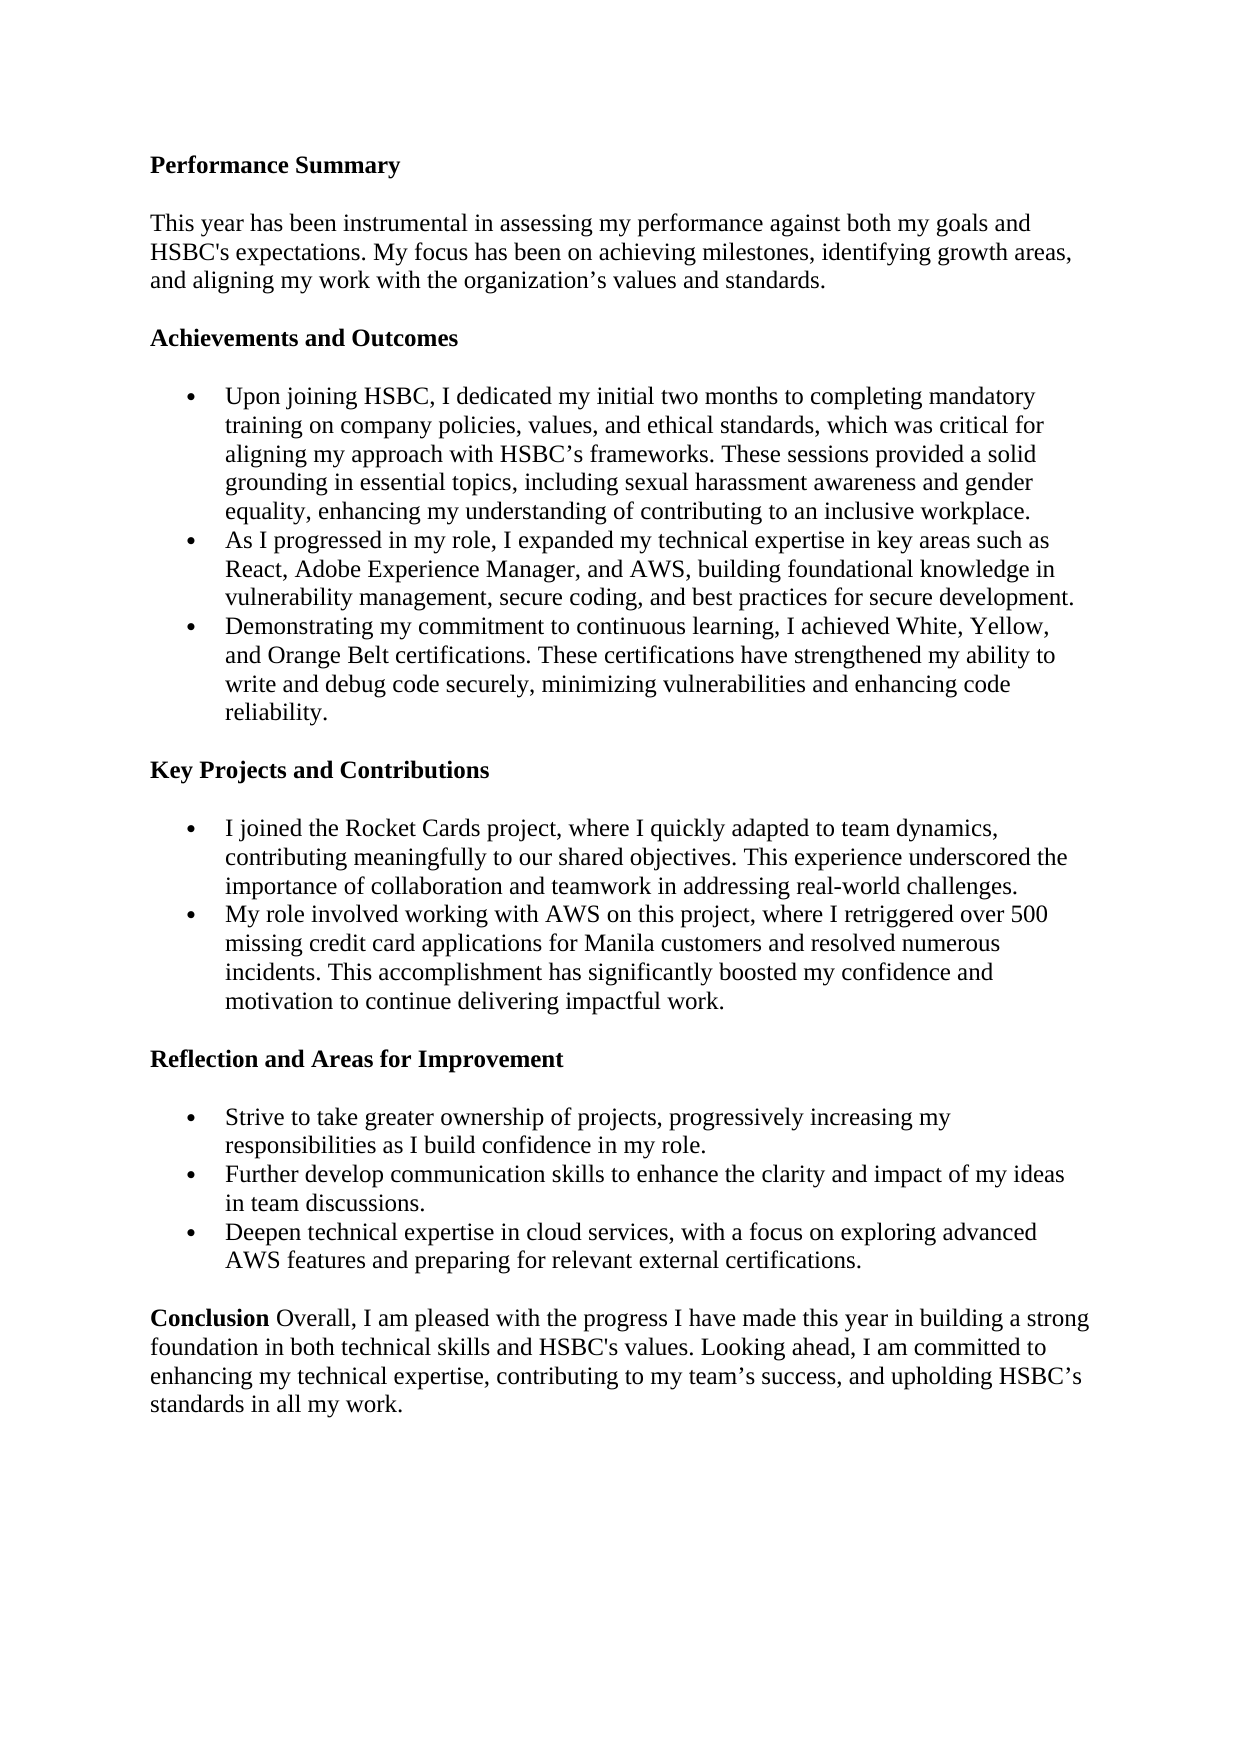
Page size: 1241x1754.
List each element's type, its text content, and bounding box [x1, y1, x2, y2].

list Deepen technical expertise in cloud services, with a focus on exploring advanced AWS features and preparing for relevant external certifications. [187, 1217, 1090, 1274]
list Upon joining HSBC, I dedicated my initial two months to completing mandatory training on company policies, values, and ethical standards, which was critical for aligning my approach with HSBC’s frameworks. These sessions provided a solid grounding in essential topics, including sexual harassment awareness and gender equality, enhancing my understanding of contributing to an inclusive workplace. [187, 381, 1090, 525]
text Performance Summary [150, 150, 1090, 179]
text Conclusion Overall, I am pleased with the progress I have made this year in building a strong foundation in both technical skills and HSBC's values. Looking ahead, I am committed to enhancing my technical expertise, contributing to my team’s success, and upholding HSBC’s standards in all my work. [150, 1303, 1090, 1418]
text Key Projects and Contributions [150, 755, 1090, 784]
list I joined the Rocket Cards project, where I quickly adapted to team dynamics, contributing meaningfully to our shared objectives. This experience underscored the importance of collaboration and teamwork in addressing real-world challenges. [187, 813, 1090, 899]
text Achievements and Outcomes [150, 323, 1090, 352]
text This year has been instrumental in assessing my performance against both my goals and HSBC's expectations. My focus has been on achieving milestones, identifying growth areas, and aligning my work with the organization’s values and standards. [150, 208, 1090, 294]
list Strive to take greater ownership of projects, progressively increasing my responsibilities as I build confidence in my role. [187, 1102, 1090, 1159]
list Further develop communication skills to enhance the clarity and impact of my ideas in team discussions. [187, 1159, 1090, 1217]
list My role involved working with AWS on this project, where I retriggered over 500 missing credit card applications for Manila customers and resolved numerous incidents. This accomplishment has significantly boosted my confidence and motivation to continue delivering impactful work. [187, 899, 1090, 1014]
list Demonstrating my commitment to continuous learning, I achieved White, Yellow, and Orange Belt certifications. These certifications have strengthened my ability to write and debug code securely, minimizing vulnerabilities and enhancing code reliability. [187, 611, 1090, 726]
list As I progressed in my role, I expanded my technical expertise in key areas such as React, Adobe Experience Manager, and AWS, building foundational knowledge in vulnerability management, secure coding, and best practices for secure development. [187, 525, 1090, 611]
text Reflection and Areas for Improvement [150, 1044, 1090, 1072]
